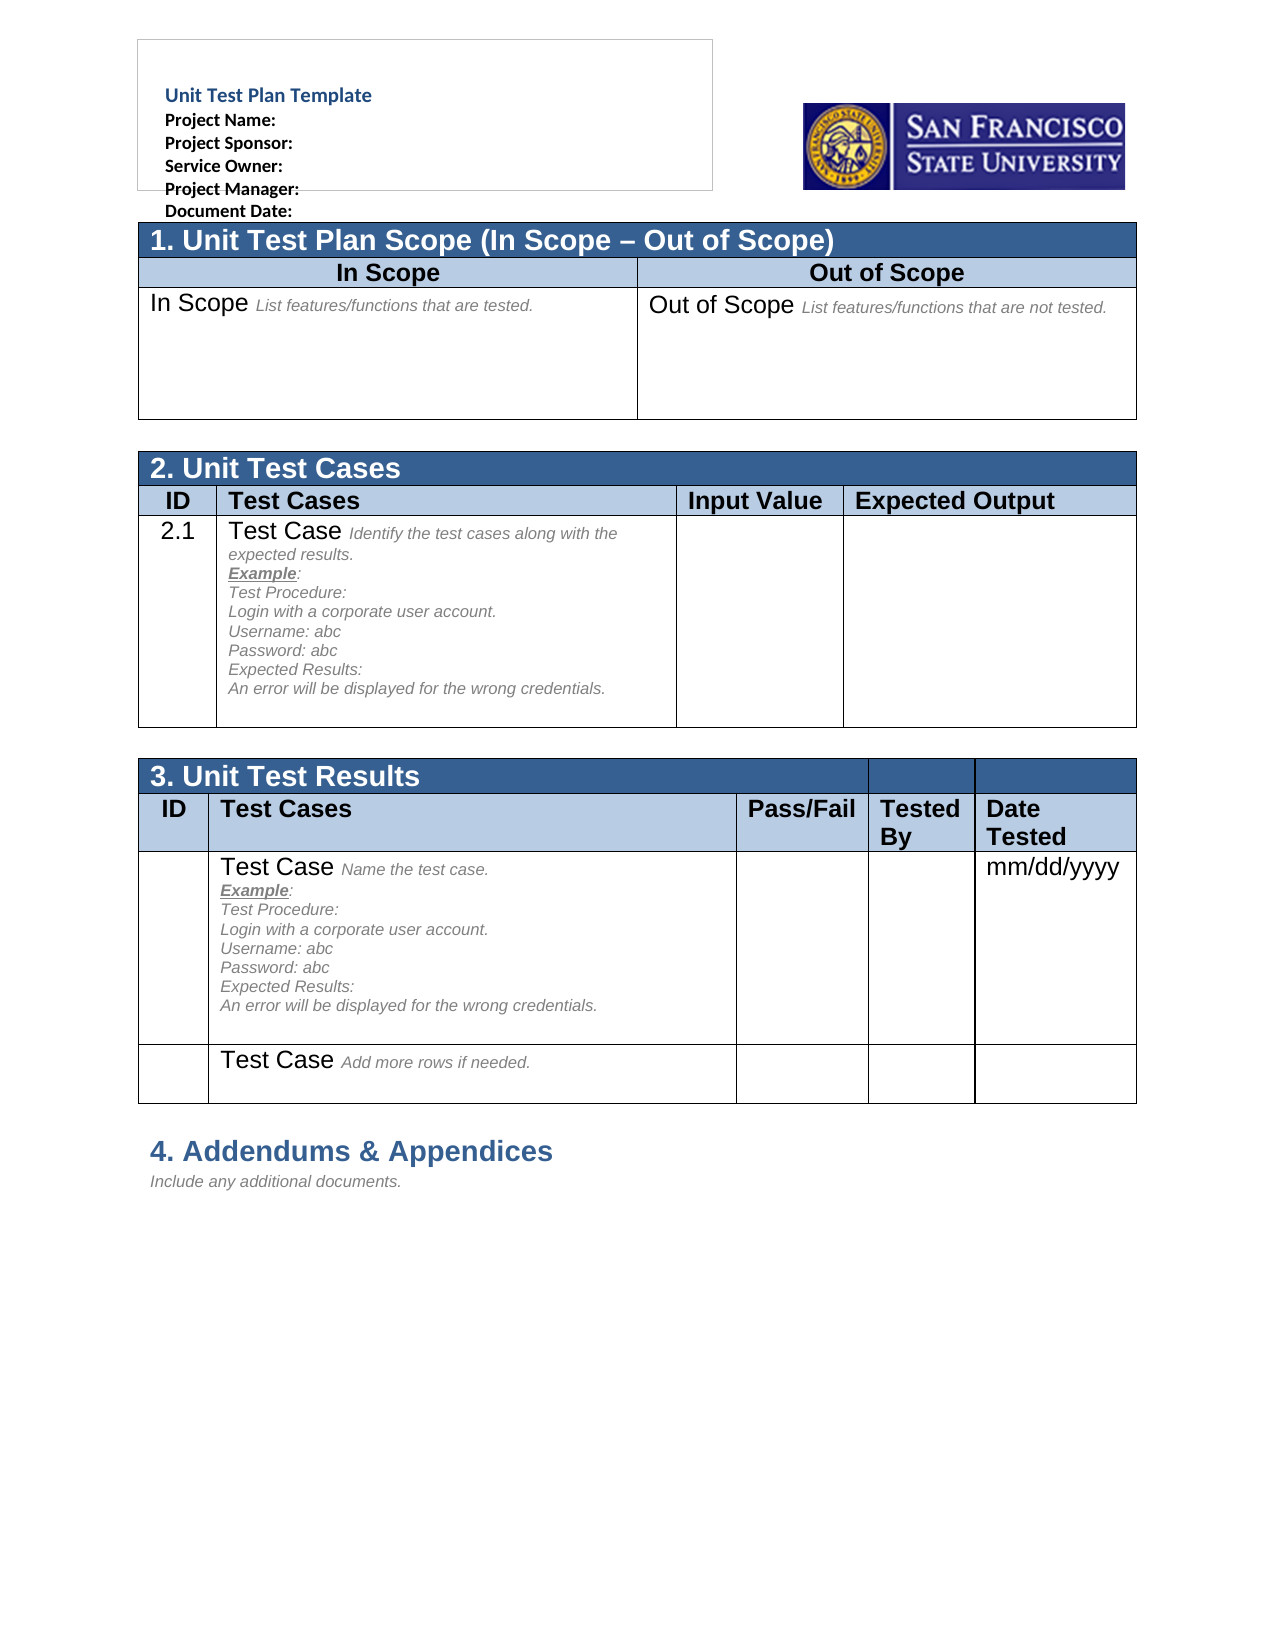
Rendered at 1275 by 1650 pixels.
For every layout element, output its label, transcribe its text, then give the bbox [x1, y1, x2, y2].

table_cell Test Cases [209, 794, 736, 851]
text Include any additional documents. [150, 1172, 1125, 1191]
table_header 1. Unit Test Plan Scope (In Scope – Out of Scope) [139, 223, 1136, 257]
table_header 2. Unit Test Cases [139, 452, 1136, 485]
table_cell mm/dd/yyyy [976, 852, 1136, 1044]
table_cell Test Case Identify the test cases along with the expected results. Example: Test Procedure: Login with a corporate user account. Username: abc Password: abc Expected Results: An error will be displayed for the wrong credentials. [217, 516, 676, 727]
table_cell [737, 852, 868, 1044]
table_header [869, 759, 974, 793]
table_cell [869, 1045, 974, 1102]
table_cell [677, 516, 843, 727]
table_cell In Scope [139, 258, 637, 287]
table_cell [976, 1045, 1136, 1102]
table_cell In Scope List features/functions that are tested. [139, 288, 637, 419]
table_cell Test Cases [217, 486, 676, 515]
table_cell Test Case Add more rows if needed. [209, 1045, 736, 1102]
table_cell Pass/Fail [737, 794, 868, 851]
table_cell 2.1 [139, 516, 216, 727]
table_cell [139, 1045, 208, 1102]
table_cell Date Tested [976, 794, 1136, 851]
table_cell [869, 852, 974, 1044]
table_cell Input Value [677, 486, 843, 515]
table_cell Test Case Name the test case. Example: Test Procedure: Login with a corporate user account. Username: abc Password: abc Expected Results: An error will be displayed for the wrong credentials. [209, 852, 736, 1044]
table_cell [844, 516, 1136, 727]
table_cell [139, 852, 208, 1044]
table_cell Tested By [869, 794, 974, 851]
table_cell Out of Scope [638, 258, 1136, 287]
table_cell ID [139, 486, 216, 515]
table_cell ID [139, 794, 208, 851]
table_header [976, 759, 1136, 793]
table_header 3. Unit Test Results [139, 759, 868, 793]
table_cell [737, 1045, 868, 1102]
table_cell Expected Output [844, 486, 1136, 515]
subtitle 4. Addendums & Appendices [150, 1134, 1125, 1167]
picture [803, 103, 1125, 190]
table_cell Out of Scope List features/functions that are not tested. [638, 288, 1136, 419]
